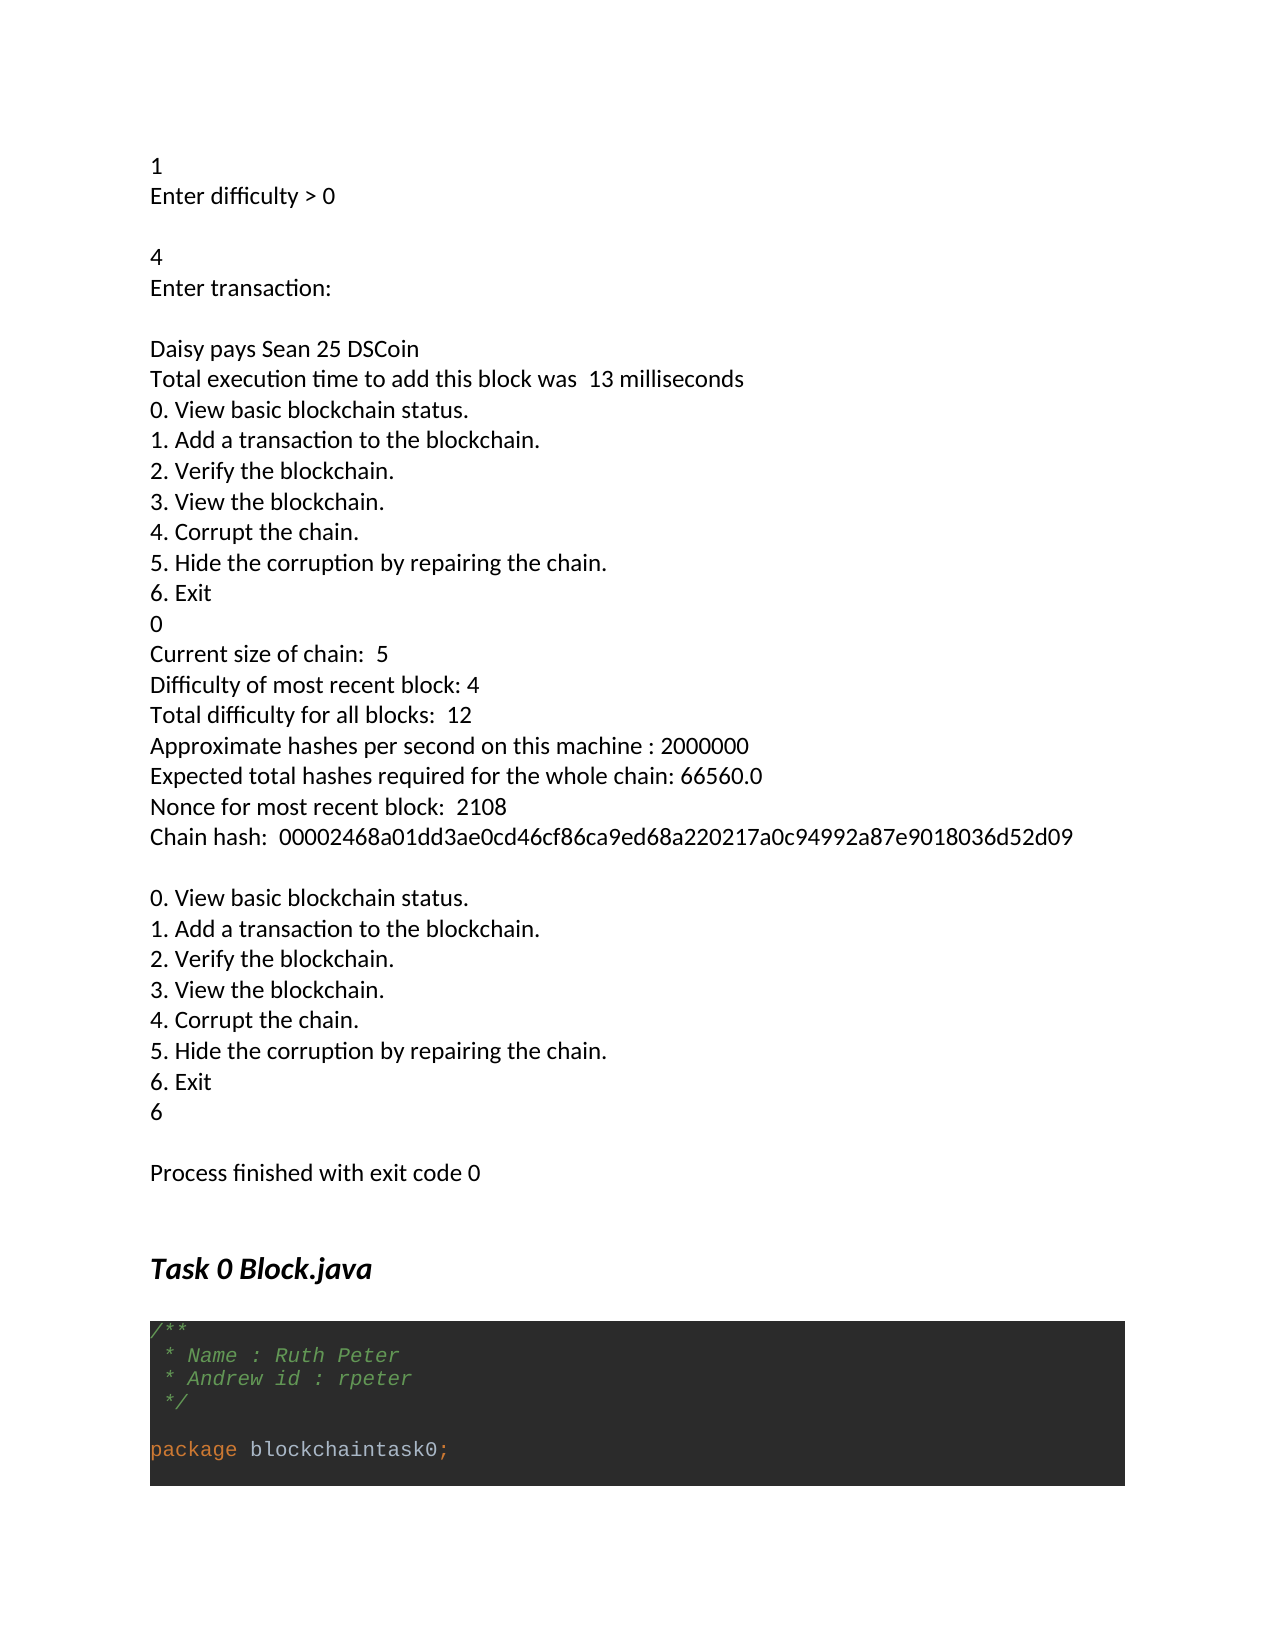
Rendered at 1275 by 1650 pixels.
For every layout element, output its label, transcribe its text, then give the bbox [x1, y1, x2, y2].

text Enter transaction: [150, 272, 1125, 303]
text Daisy pays Sean 25 DSCoin [150, 333, 1125, 364]
text 1. Add a transaction to the blockchain. [150, 913, 1125, 943]
text 4 [150, 242, 1125, 272]
text 6. Exit [150, 577, 1125, 608]
text 4. Corrupt the chain. [150, 1004, 1125, 1035]
text 3. View the blockchain. [150, 974, 1125, 1004]
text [150, 1321, 1125, 1486]
text Enter difficulty > 0 [150, 181, 1125, 211]
text Expected total hashes required for the whole chain: 66560.0 [150, 760, 1125, 791]
text 6 [150, 1096, 1125, 1127]
text 5. Hide the corruption by repairing the chain. [150, 1035, 1125, 1066]
text 1. Add a transaction to the blockchain. [150, 425, 1125, 455]
text Process finished with exit code 0 [150, 1157, 1125, 1188]
text Current size of chain: 5 [150, 638, 1125, 669]
text 0 [150, 608, 1125, 638]
text 2. Verify the blockchain. [150, 943, 1125, 974]
text 2. Verify the blockchain. [150, 455, 1125, 486]
text Nonce for most recent block: 2108 [150, 791, 1125, 821]
text 3. View the blockchain. [150, 486, 1125, 516]
text Difficulty of most recent block: 4 [150, 669, 1125, 699]
text 0. View basic blockchain status. [150, 394, 1125, 425]
text Chain hash: 00002468a01dd3ae0cd46cf86ca9ed68a220217a0c94992a87e9018036d52d09 [150, 821, 1125, 852]
text 6. Exit [150, 1066, 1125, 1096]
text 4. Corrupt the chain. [150, 516, 1125, 547]
text 5. Hide the corruption by repairing the chain. [150, 547, 1125, 577]
text Task 0 Block.java [150, 1249, 1125, 1287]
text Total execution time to add this block was 13 milliseconds [150, 364, 1125, 394]
text 1 [150, 150, 1125, 181]
text Approximate hashes per second on this machine : 2000000 [150, 730, 1125, 760]
text 0. View basic blockchain status. [150, 882, 1125, 913]
text Total difficulty for all blocks: 12 [150, 699, 1125, 730]
